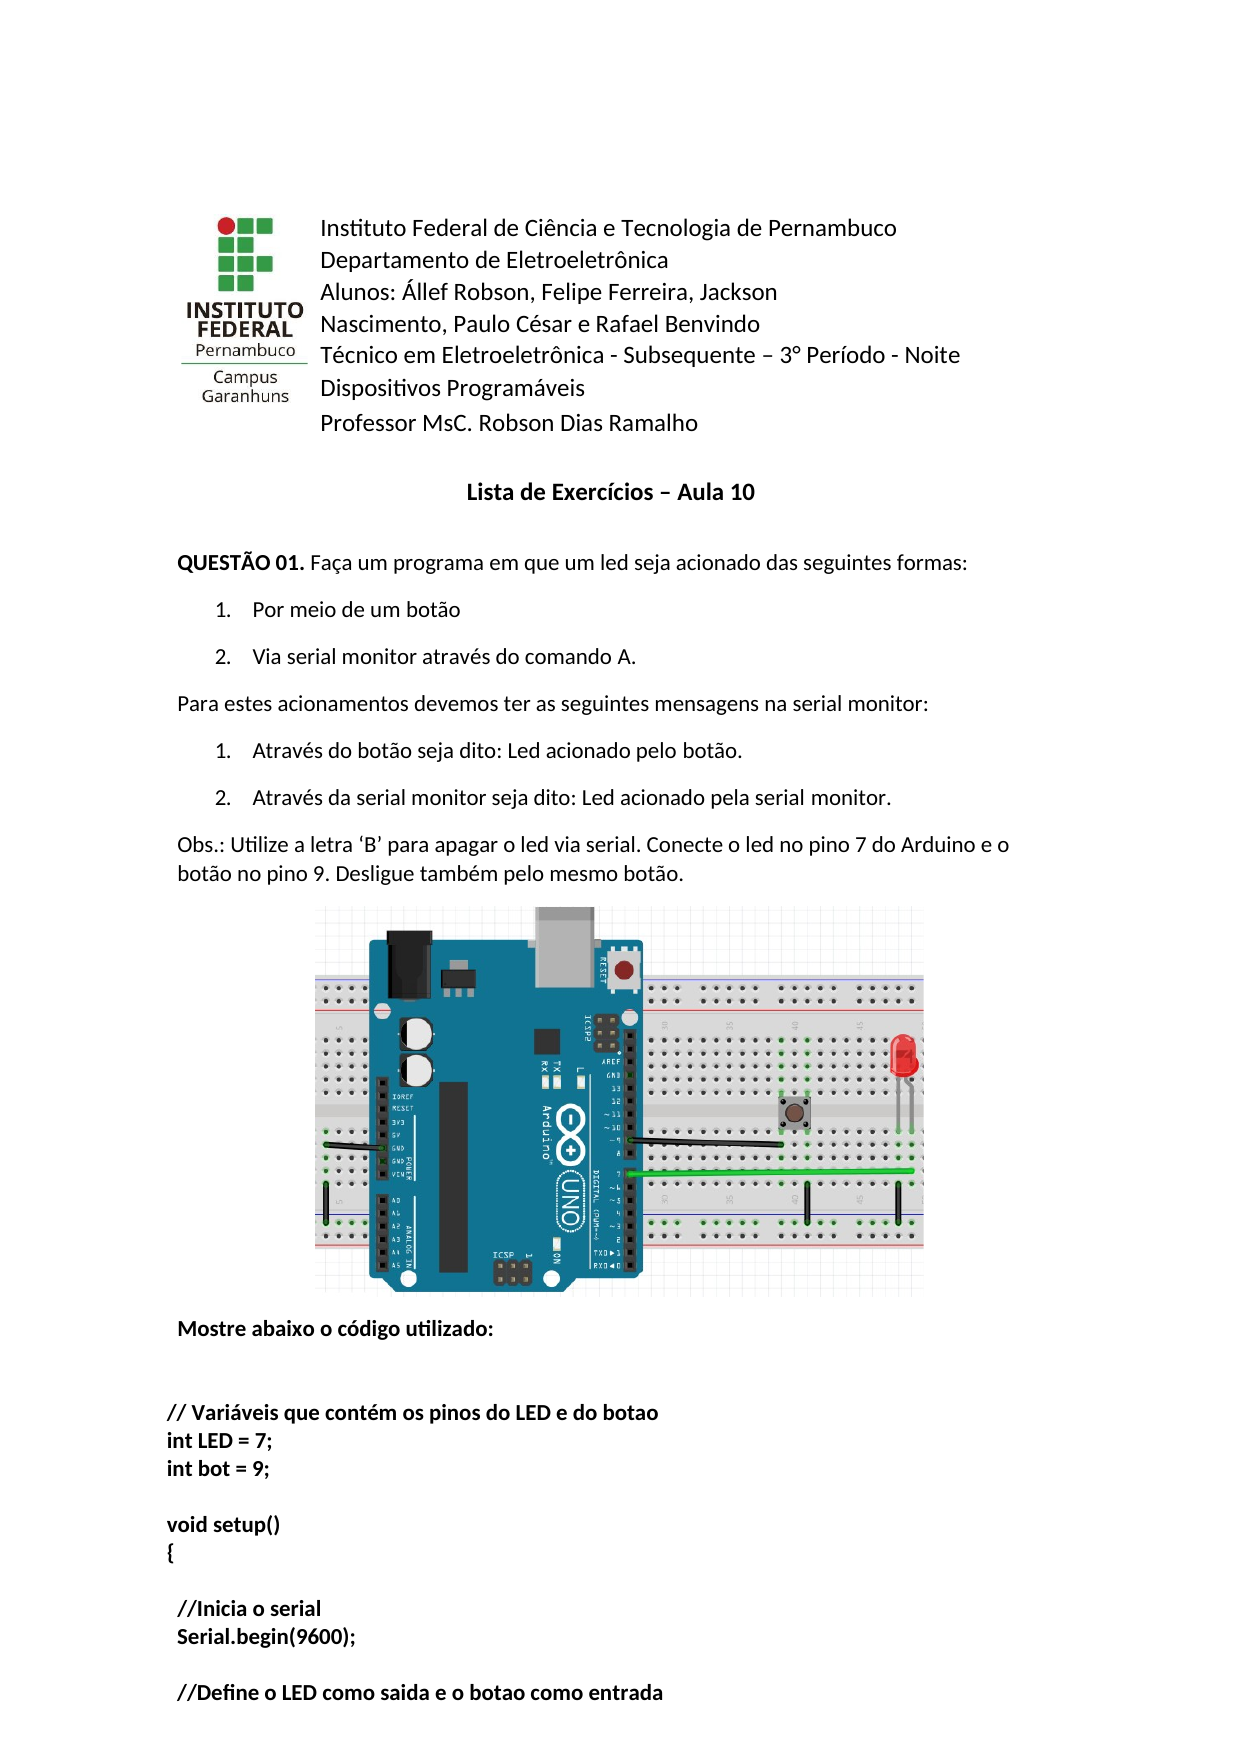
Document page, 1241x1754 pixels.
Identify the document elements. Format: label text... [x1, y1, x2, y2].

text Lista de Exercícios – Aula 10 [395, 476, 1061, 507]
text //Inicia o serial [167, 1594, 1073, 1622]
text //Define o LED como saida e o botao como entrada [167, 1678, 1073, 1706]
subtitle Alunos: Állef Robson, Felipe Ferreira, Jackson Nascimento, Paulo César e Rafael Benvindo [320, 276, 899, 338]
list Via serial monitor através do comando A. [214, 642, 1073, 670]
text Professor MsC. Robson Dias Ramalho [320, 407, 1061, 438]
text // Variáveis que contém os pinos do LED e do botao [167, 1398, 1073, 1426]
text int bot = 9; [167, 1454, 1073, 1482]
list Através do botão seja dito: Led acionado pelo botão. [214, 736, 1073, 764]
text int LED = 7; [167, 1426, 1073, 1454]
text Obs.: Utilize a letra ‘B’ para apagar o led via serial. Conecte o led no pino 7 do Arduino e o botão no pino 9. Desligue também pelo mesmo botão. [177, 830, 1061, 888]
list Por meio de um botão [214, 595, 1073, 623]
text Dispositivos Programáveis [320, 373, 1061, 403]
picture [315, 906, 924, 1297]
picture [181, 214, 308, 403]
text Para estes acionamentos devemos ter as seguintes mensagens na serial monitor: [177, 689, 1073, 717]
text void setup() [167, 1510, 1073, 1538]
text { [167, 1538, 1073, 1566]
subtitle Instituto Federal de Ciência e Tecnologia de Pernambuco Departamento de Eletroeletrônica [320, 212, 899, 274]
list Através da serial monitor seja dito: Led acionado pela serial monitor. [214, 783, 1073, 811]
text QUESTÃO 01. Faça um programa em que um led seja acionado das seguintes formas: [177, 548, 1073, 576]
text Técnico em Eletroeletrônica - Subsequente – 3° Período - Noite [320, 340, 1073, 370]
text Serial.begin(9600); [167, 1622, 1073, 1650]
